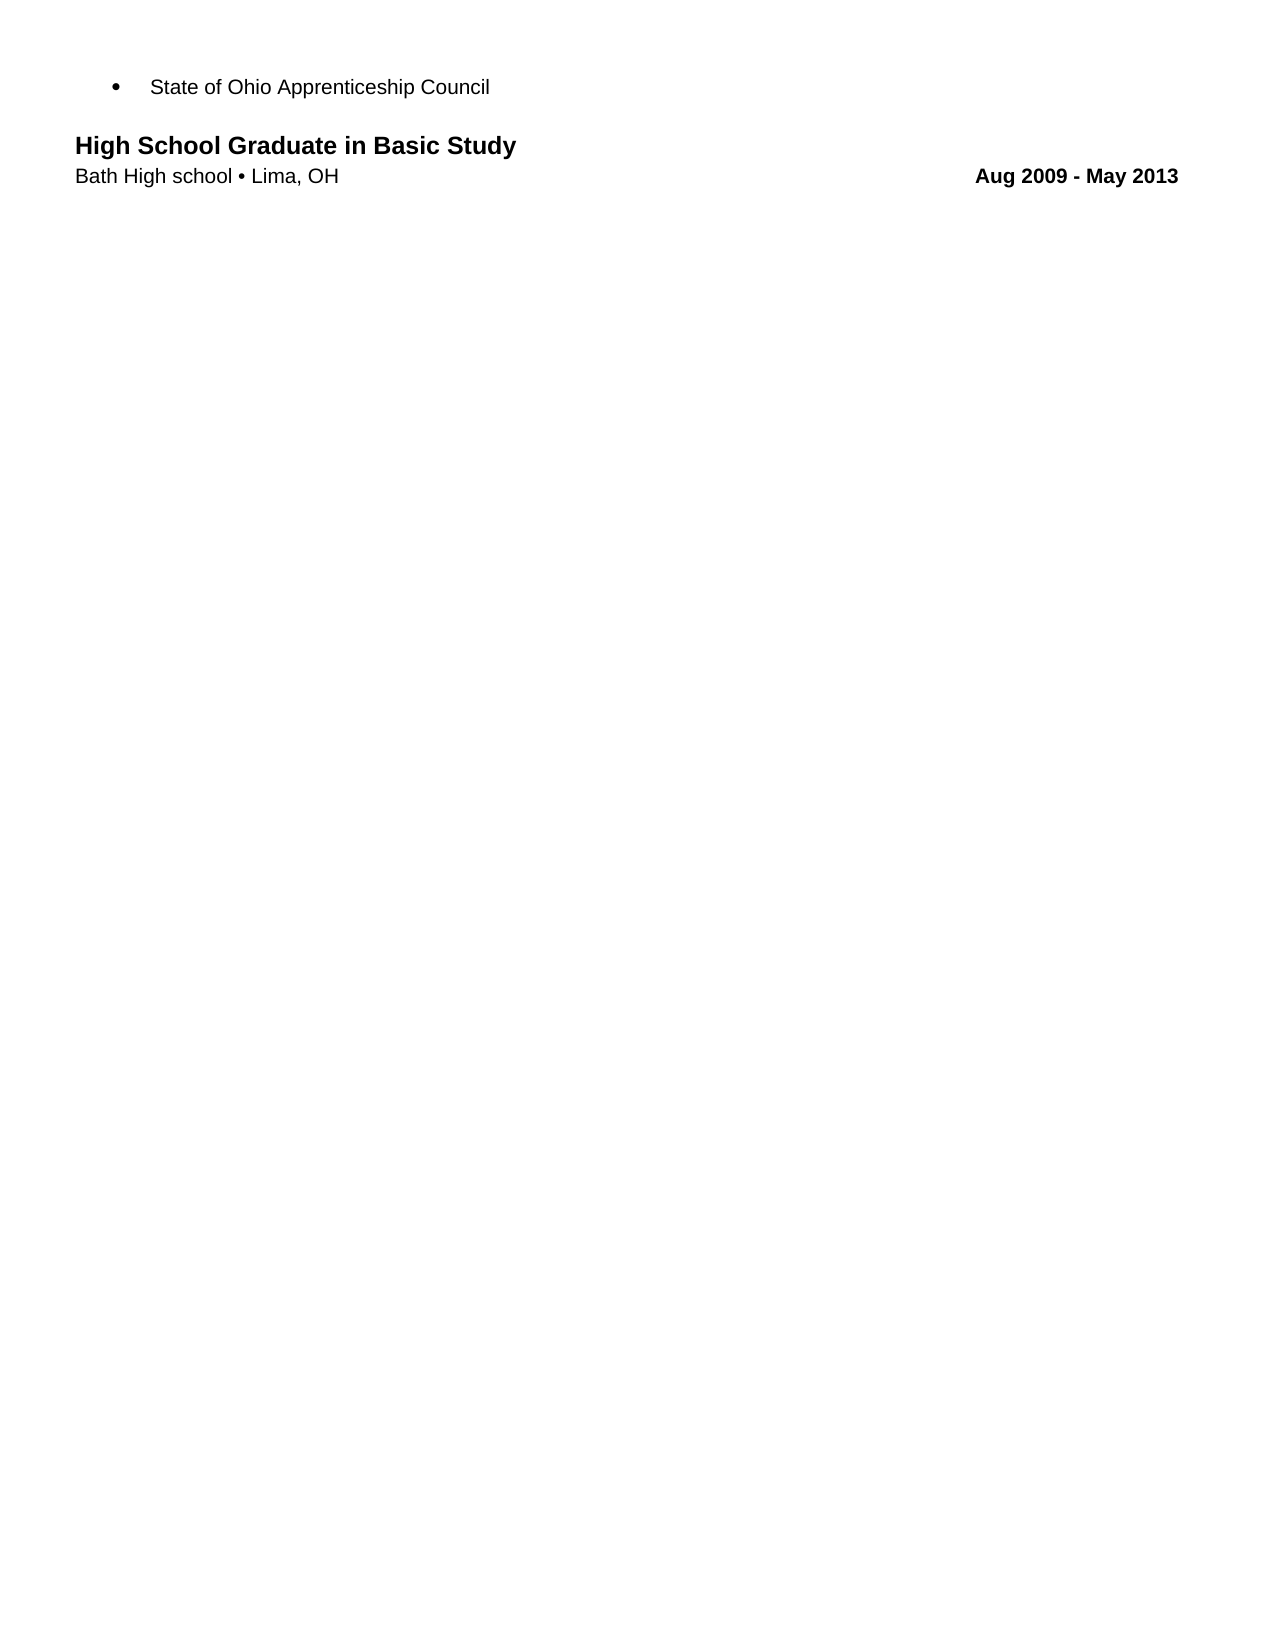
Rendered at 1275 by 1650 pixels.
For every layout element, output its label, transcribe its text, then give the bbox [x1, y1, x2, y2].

text Bath High school • Lima, OH Aug 2009 - May 2013 [75, 164, 1200, 188]
text High School Graduate in Basic Study [75, 131, 1200, 160]
list State of Ohio Apprenticeship Council [112, 75, 1200, 99]
